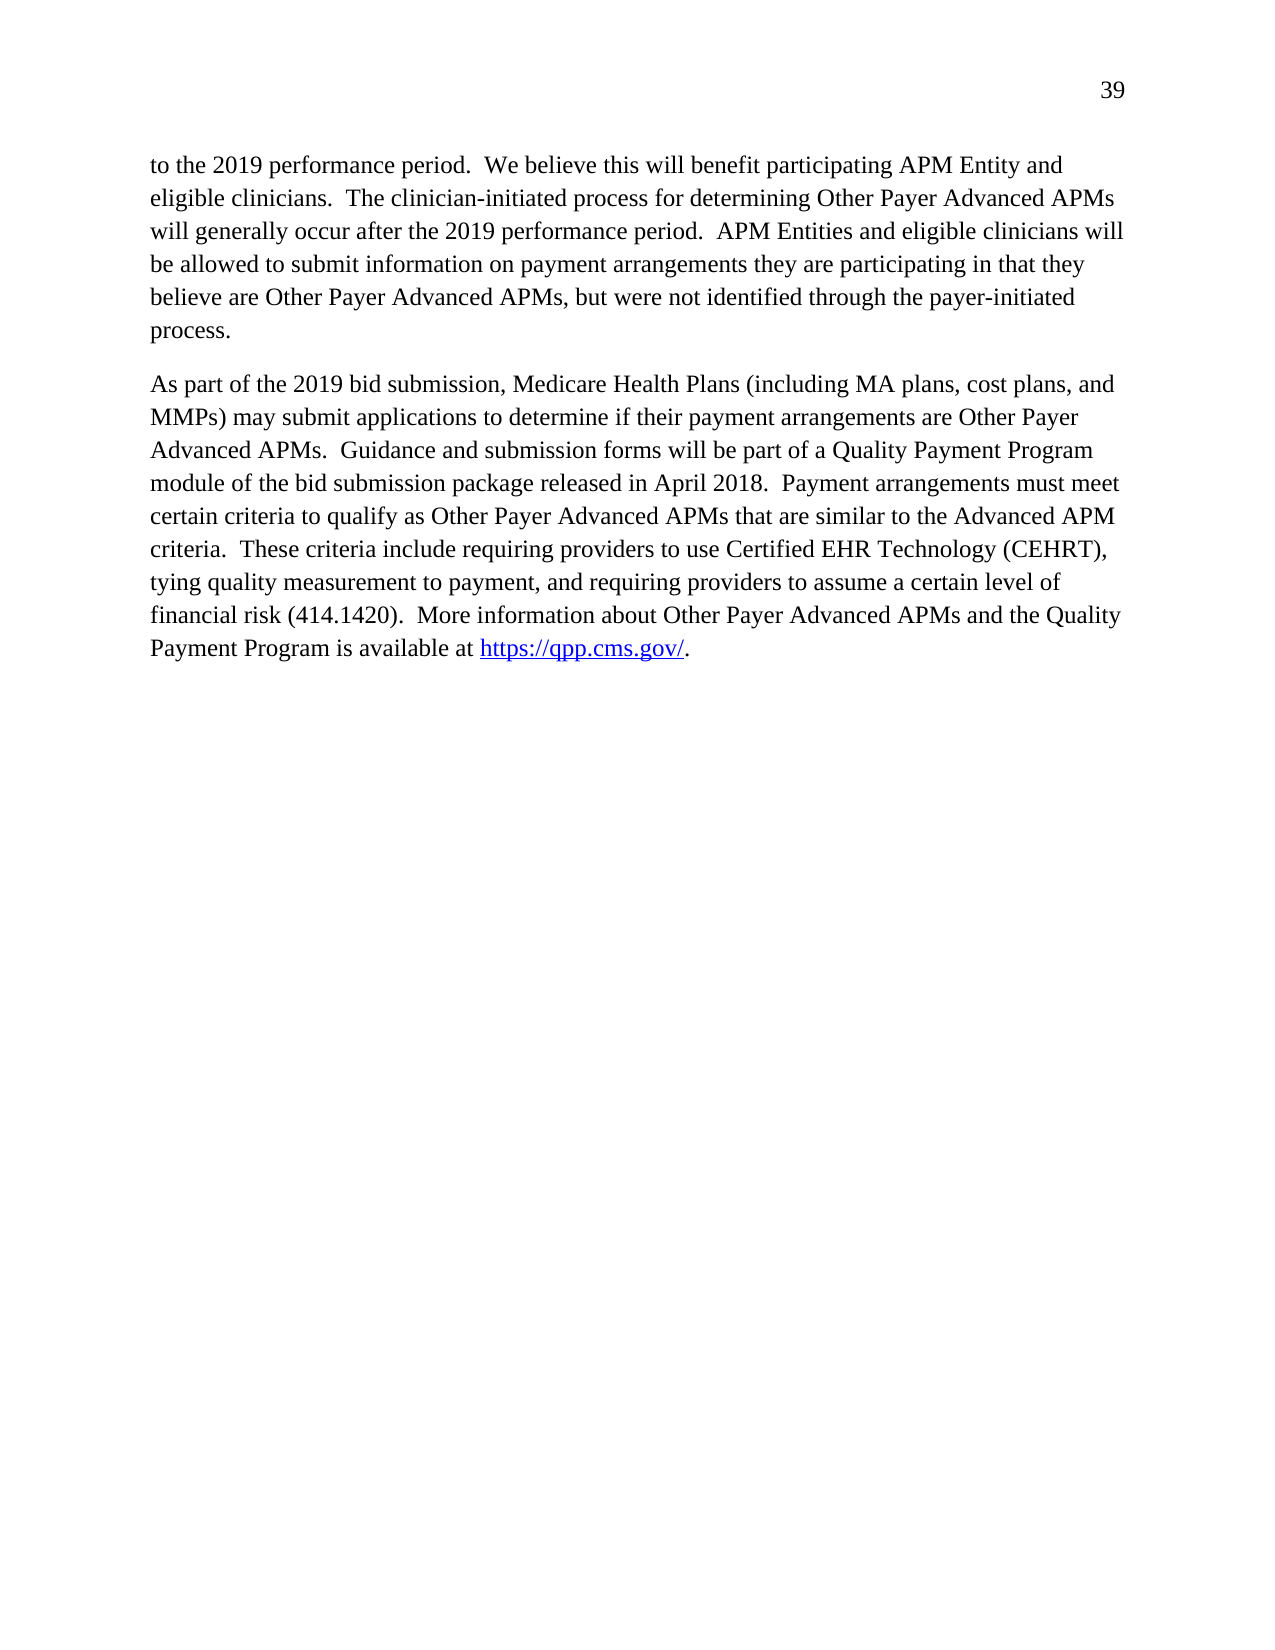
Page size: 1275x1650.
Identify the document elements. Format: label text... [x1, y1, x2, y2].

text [150, 150, 1125, 344]
text As part of the 2019 bid submission, Medicare Health Plans (including MA plans, cost plans, and MMPs) may submit applications to determine if their payment arrangements are Other Payer Advanced APMs. Guidance and submission forms will be part of a Quality Payment Program module of the bid submission package released in April 2018. Payment arrangements must meet certain criteria to qualify as Other Payer Advanced APMs that are similar to the Advanced APM criteria. These criteria include requiring providers to use Certified EHR Technology (CEHRT), tying quality measurement to payment, and requiring providers to assume a certain level of financial risk (414.1420). More information about Other Payer Advanced APMs and the Quality Payment Program is available at https://qpp.cms.gov/. [150, 369, 1125, 662]
